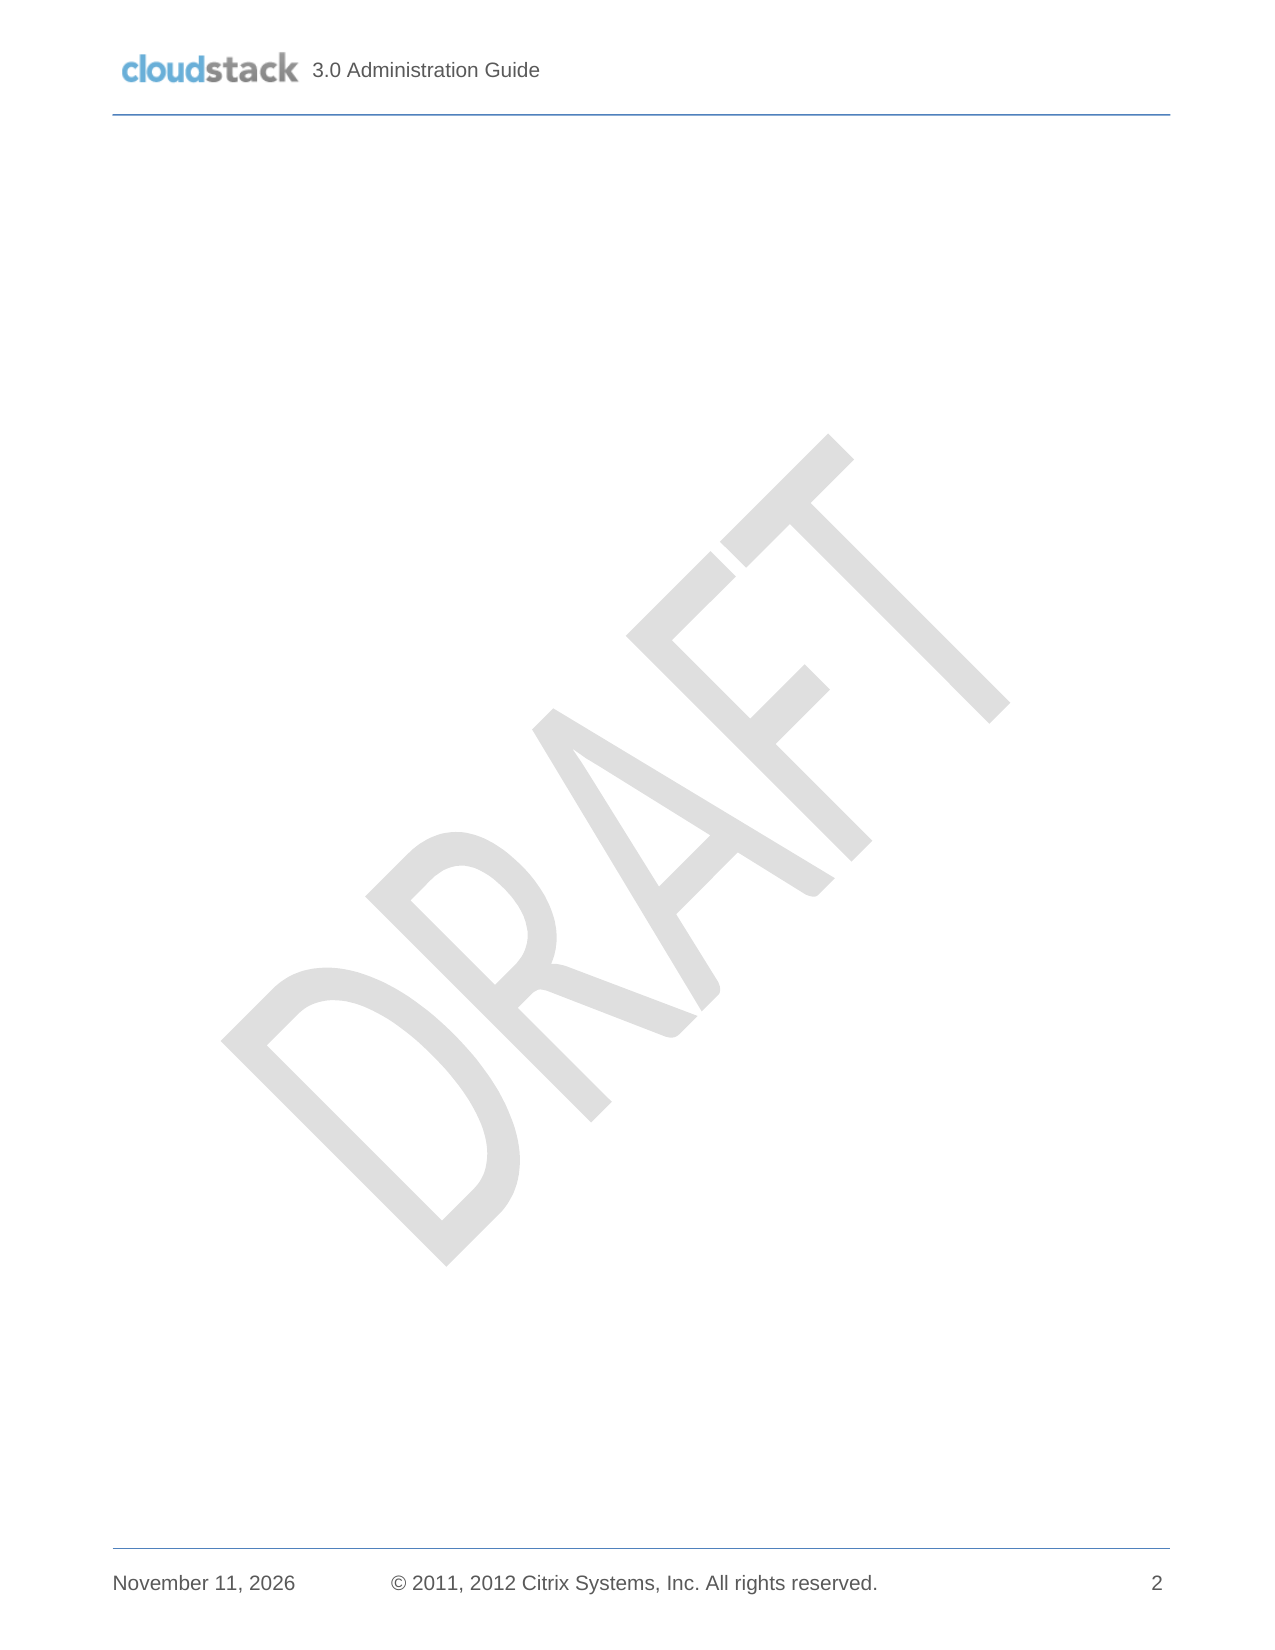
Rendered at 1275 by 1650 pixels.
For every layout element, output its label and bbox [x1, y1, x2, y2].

picture [112, 45, 312, 95]
